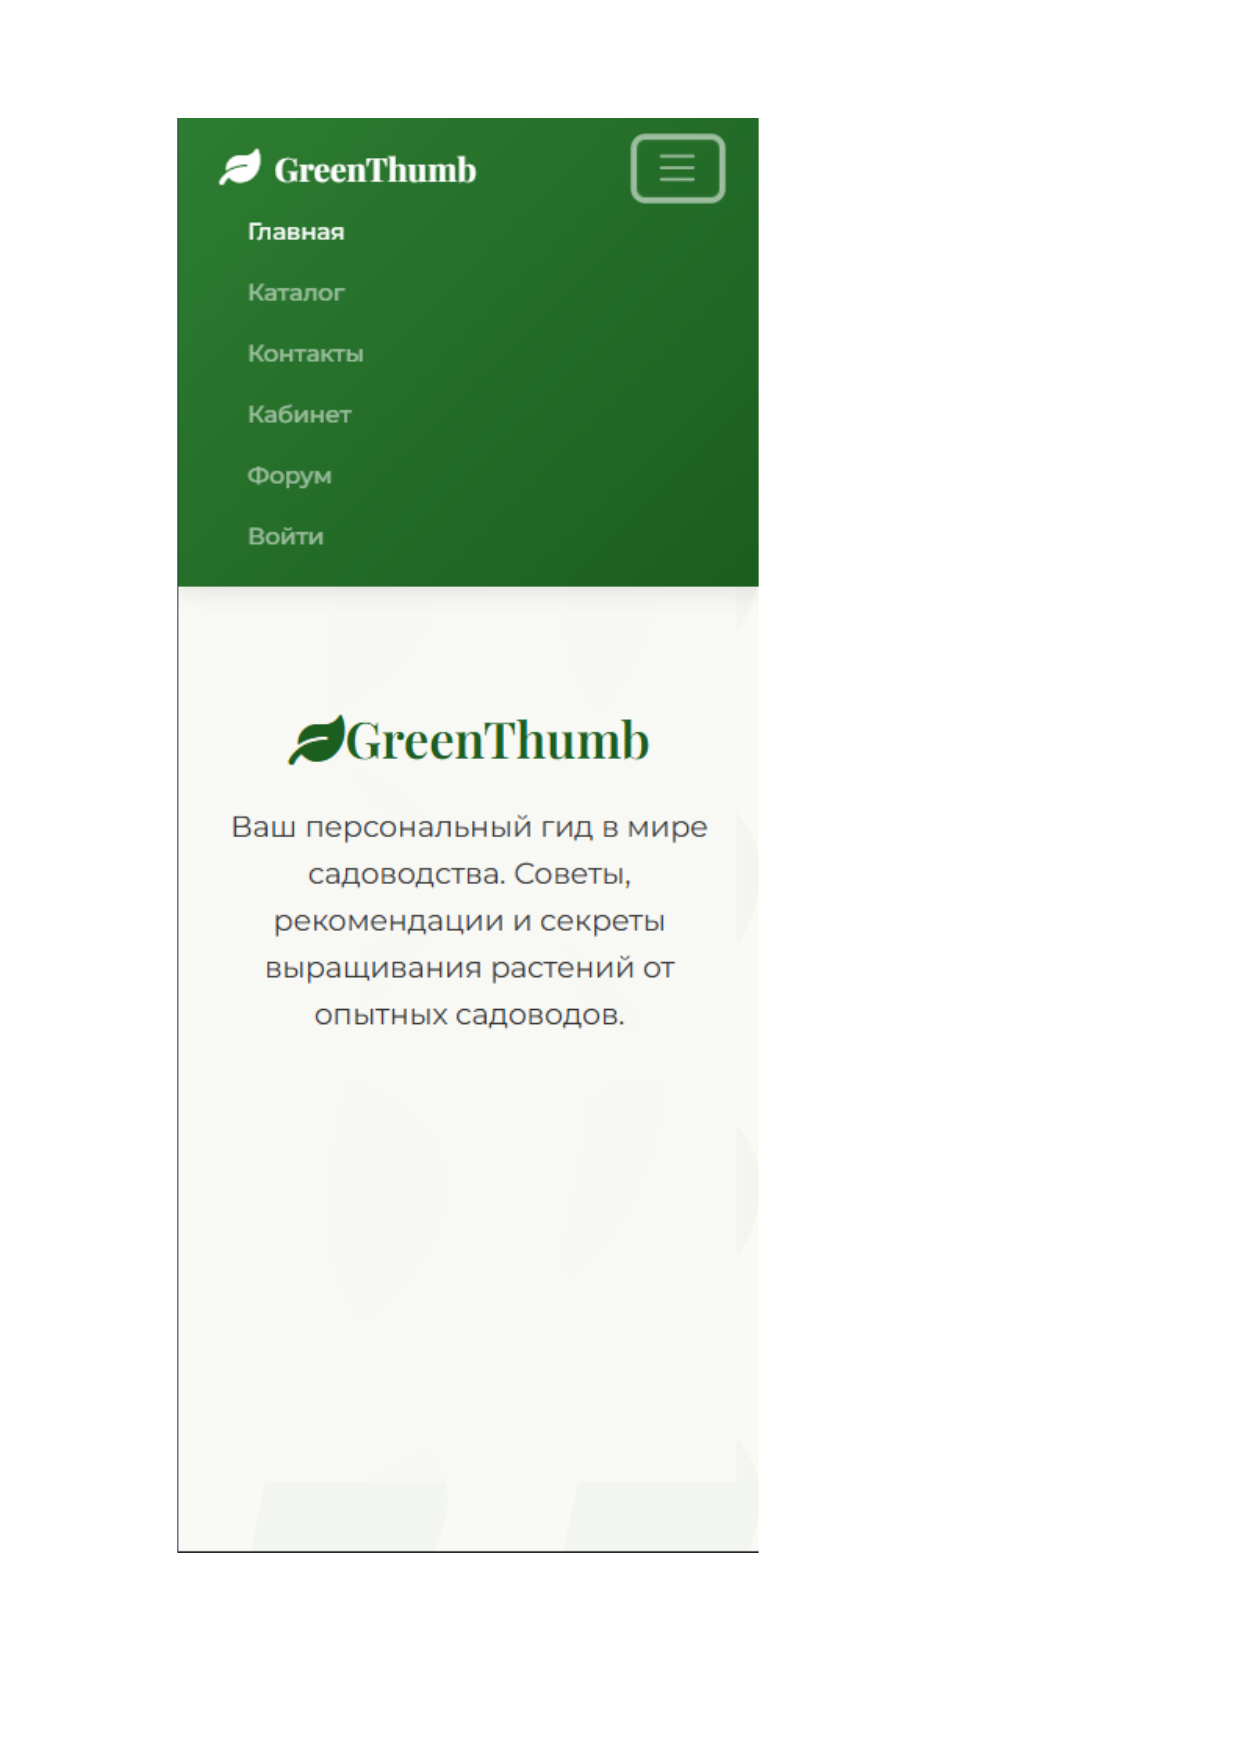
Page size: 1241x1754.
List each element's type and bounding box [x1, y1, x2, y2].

picture [177, 118, 759, 1553]
